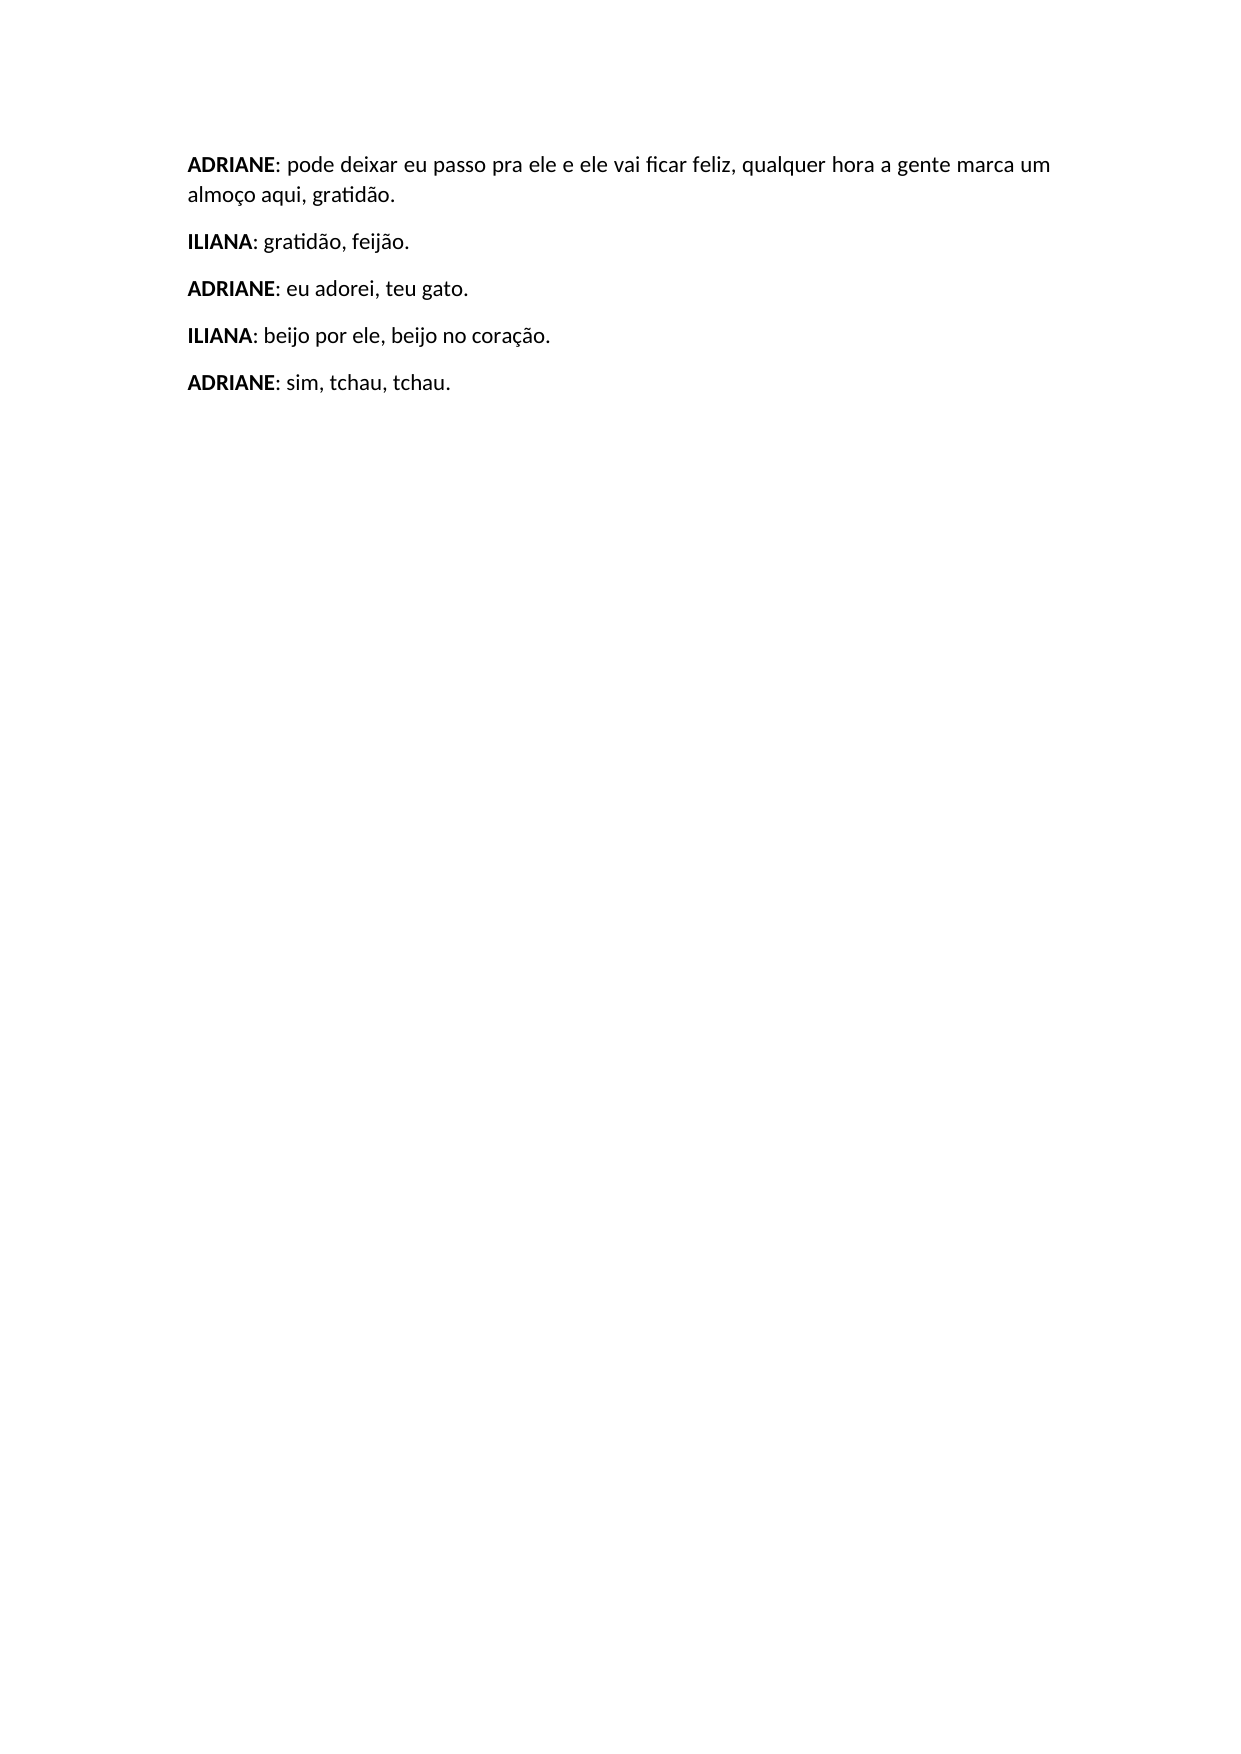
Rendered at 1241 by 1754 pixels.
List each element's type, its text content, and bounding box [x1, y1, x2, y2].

text ADRIANE: sim, tchau, tchau. [187, 368, 1053, 396]
text ILIANA: beijo por ele, beijo no coração. [187, 321, 1053, 349]
text ADRIANE: pode deixar eu passo pra ele e ele vai ficar feliz, qualquer hora a gente marca um almoço aqui, gratidão. [187, 150, 1053, 208]
text ADRIANE: eu adorei, teu gato. [187, 274, 1053, 302]
text ILIANA: gratidão, feijão. [187, 227, 1053, 255]
